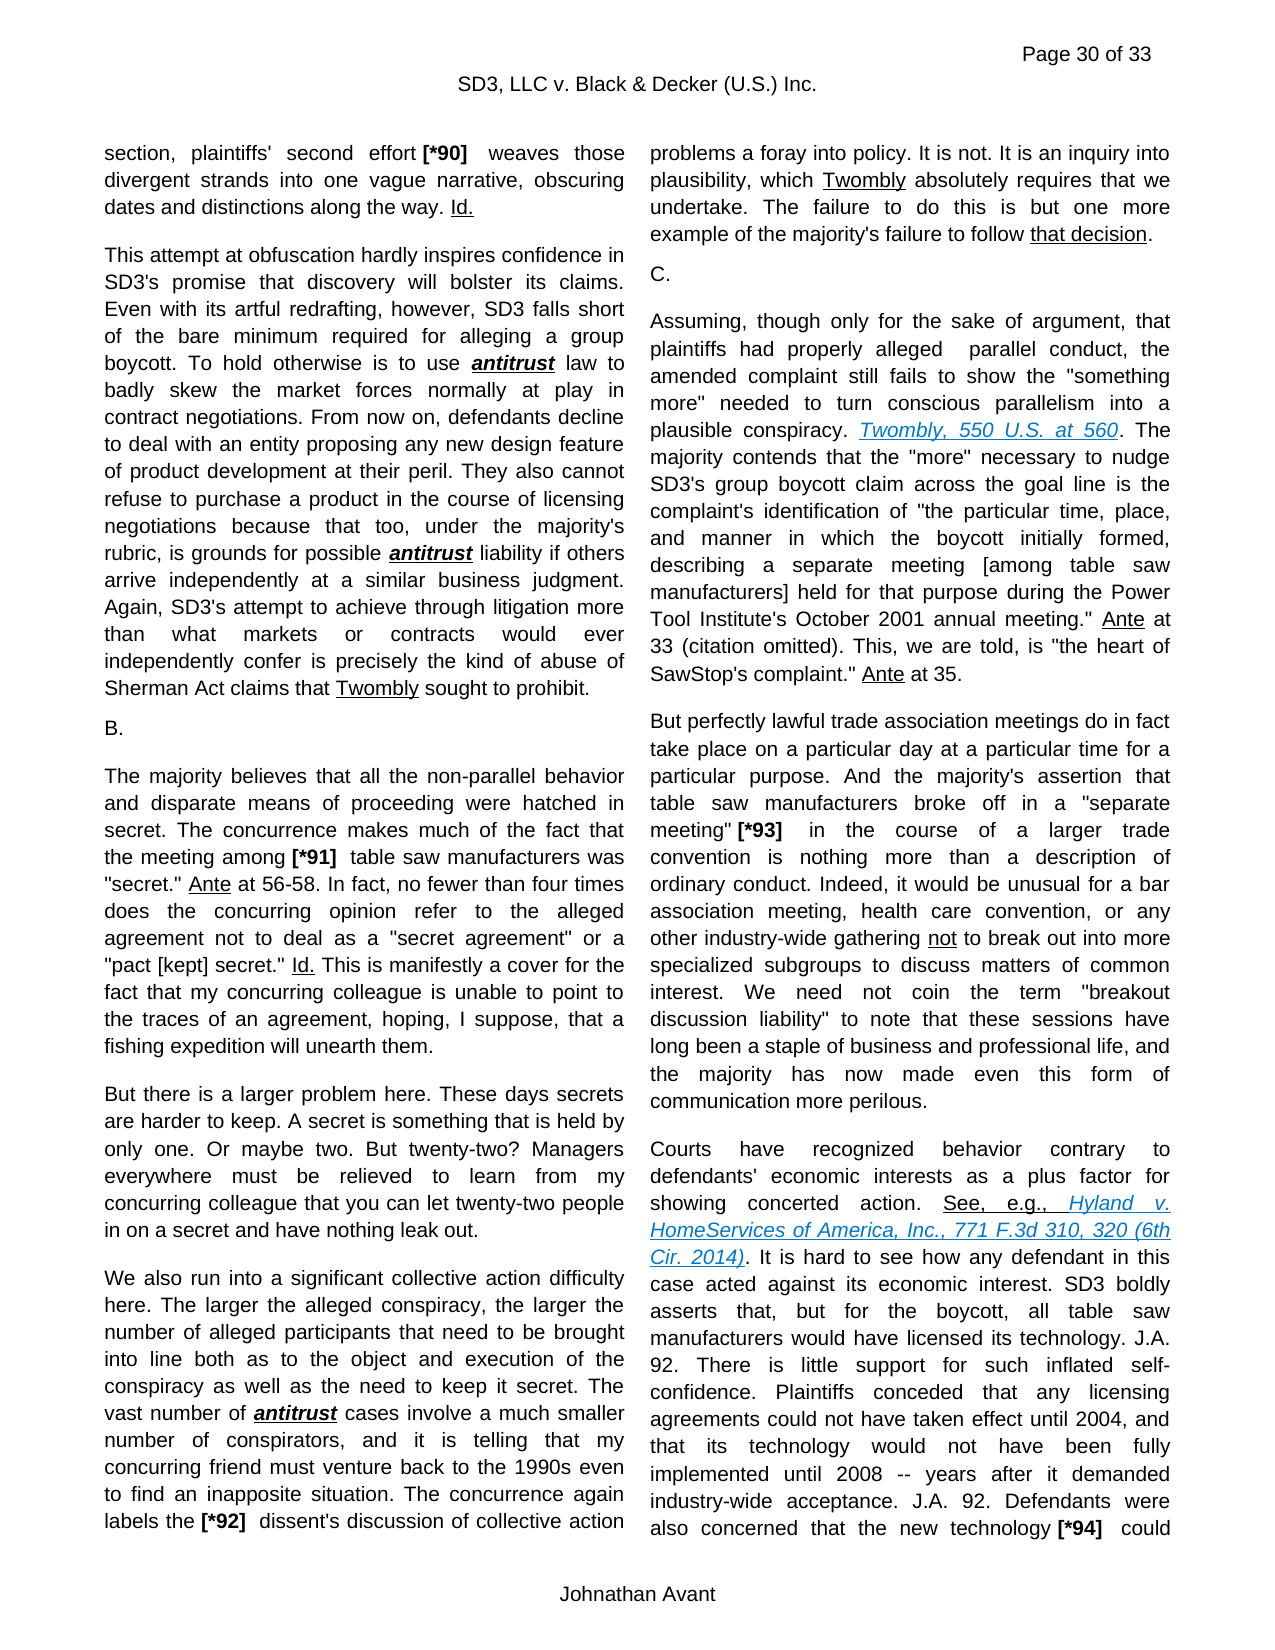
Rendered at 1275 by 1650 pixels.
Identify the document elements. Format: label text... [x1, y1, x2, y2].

text This attempt at obfuscation hardly inspires confidence in SD3's promise that discovery will bolster its claims. Even with its artful redrafting, however, SD3 falls short of the bare minimum required for alleging a group boycott. To hold otherwise is to use antitrust law to badly skew the market forces normally at play in contract negotiations. From now on, defendants decline to deal with an entity proposing any new design feature of product development at their peril. They also cannot refuse to purchase a product in the course of licensing negotiations because that too, under the majority's rubric, is grounds for possible antitrust liability if others arrive independently at a similar business judgment. Again, SD3's attempt to achieve through litigation more than what markets or contracts would ever independently confer is precisely the kind of abuse of Sherman Act claims that Twombly sought to prohibit. [104, 239, 625, 700]
text We also run into a significant collective action difficulty here. The larger the alleged conspiracy, the larger the number of alleged participants that need to be brought into line both as to the object and execution of the conspiracy as well as the need to keep it secret. The vast number of antitrust cases involve a much smaller number of conspirators, and it is telling that my concurring friend must venture back to the 1990s even to find an inapposite situation. The concurrence again labels the [*92] dissent's discussion of collective action problems a foray into policy. It is not. It is an inquiry into plausibility, which Twombly absolutely requires that we undertake. The failure to do this is but one more example of the majority's failure to follow that decision. [104, 1262, 625, 1533]
text But there is a larger problem here. These days secrets are harder to keep. A secret is something that is held by only one. Or maybe two. But twenty-two? Managers everywhere must be relieved to learn from my concurring colleague that you can let twenty-two people in on a secret and have nothing leak out. [104, 1079, 625, 1242]
text Assuming, though only for the sake of argument, that plaintiffs had properly alleged parallel conduct, the amended complaint still fails to show the "something more" needed to turn conscious parallelism into a plausible conspiracy. Twombly, 550 U.S. at 560. The majority contends that the "more" necessary to nudge SD3's group boycott claim across the goal line is the complaint's identification of "the particular time, place, and manner in which the boycott initially formed, describing a separate meeting [among table saw manufacturers] held for that purpose during the Power Tool Institute's October 2001 annual meeting." Ante at 33 (citation omitted). This, we are told, is "the heart of SawStop's complaint." Ante at 35. [650, 306, 1171, 685]
text The majority believes that all the non-parallel behavior and disparate means of proceeding were hatched in secret. The concurrence makes much of the fact that the meeting among [*91] table saw manufacturers was "secret." Ante at 56-58. In fact, no fewer than four times does the concurring opinion refer to the alleged agreement not to deal as a "secret agreement" or a "pact [kept] secret." Id. This is manifestly a cover for the fact that my concurring colleague is unable to point to the traces of an agreement, hoping, I suppose, that a fishing expedition will unearth them. [104, 760, 625, 1058]
text We also run into a significant collective action difficulty here. The larger the alleged conspiracy, the larger the number of alleged participants that need to be brought into line both as to the object and execution of the conspiracy as well as the need to keep it secret. The vast number of antitrust cases involve a much smaller number of conspirators, and it is telling that my concurring friend must venture back to the 1990s even to find an inapposite situation. The concurrence again labels the [*92] dissent's discussion of collective action problems a foray into policy. It is not. It is an inquiry into plausibility, which Twombly absolutely requires that we undertake. The failure to do this is but one more example of the majority's failure to follow that decision. [650, 137, 1171, 246]
text C. [650, 258, 1171, 285]
text But perfectly lawful trade association meetings do in fact take place on a particular day at a particular time for a particular purpose. And the majority's assertion that table saw manufacturers broke off in a "separate meeting" [*93] in the course of a larger trade convention is nothing more than a description of ordinary conduct. Indeed, it would be unusual for a bar association meeting, health care convention, or any other industry-wide gathering not to break out into more specialized subgroups to discuss matters of common interest. We need not coin the term "breakout discussion liability" to note that these sessions have long been a staple of business and professional life, and the majority has now made even this form of communication more perilous. [650, 706, 1171, 1112]
text B. [104, 712, 625, 739]
